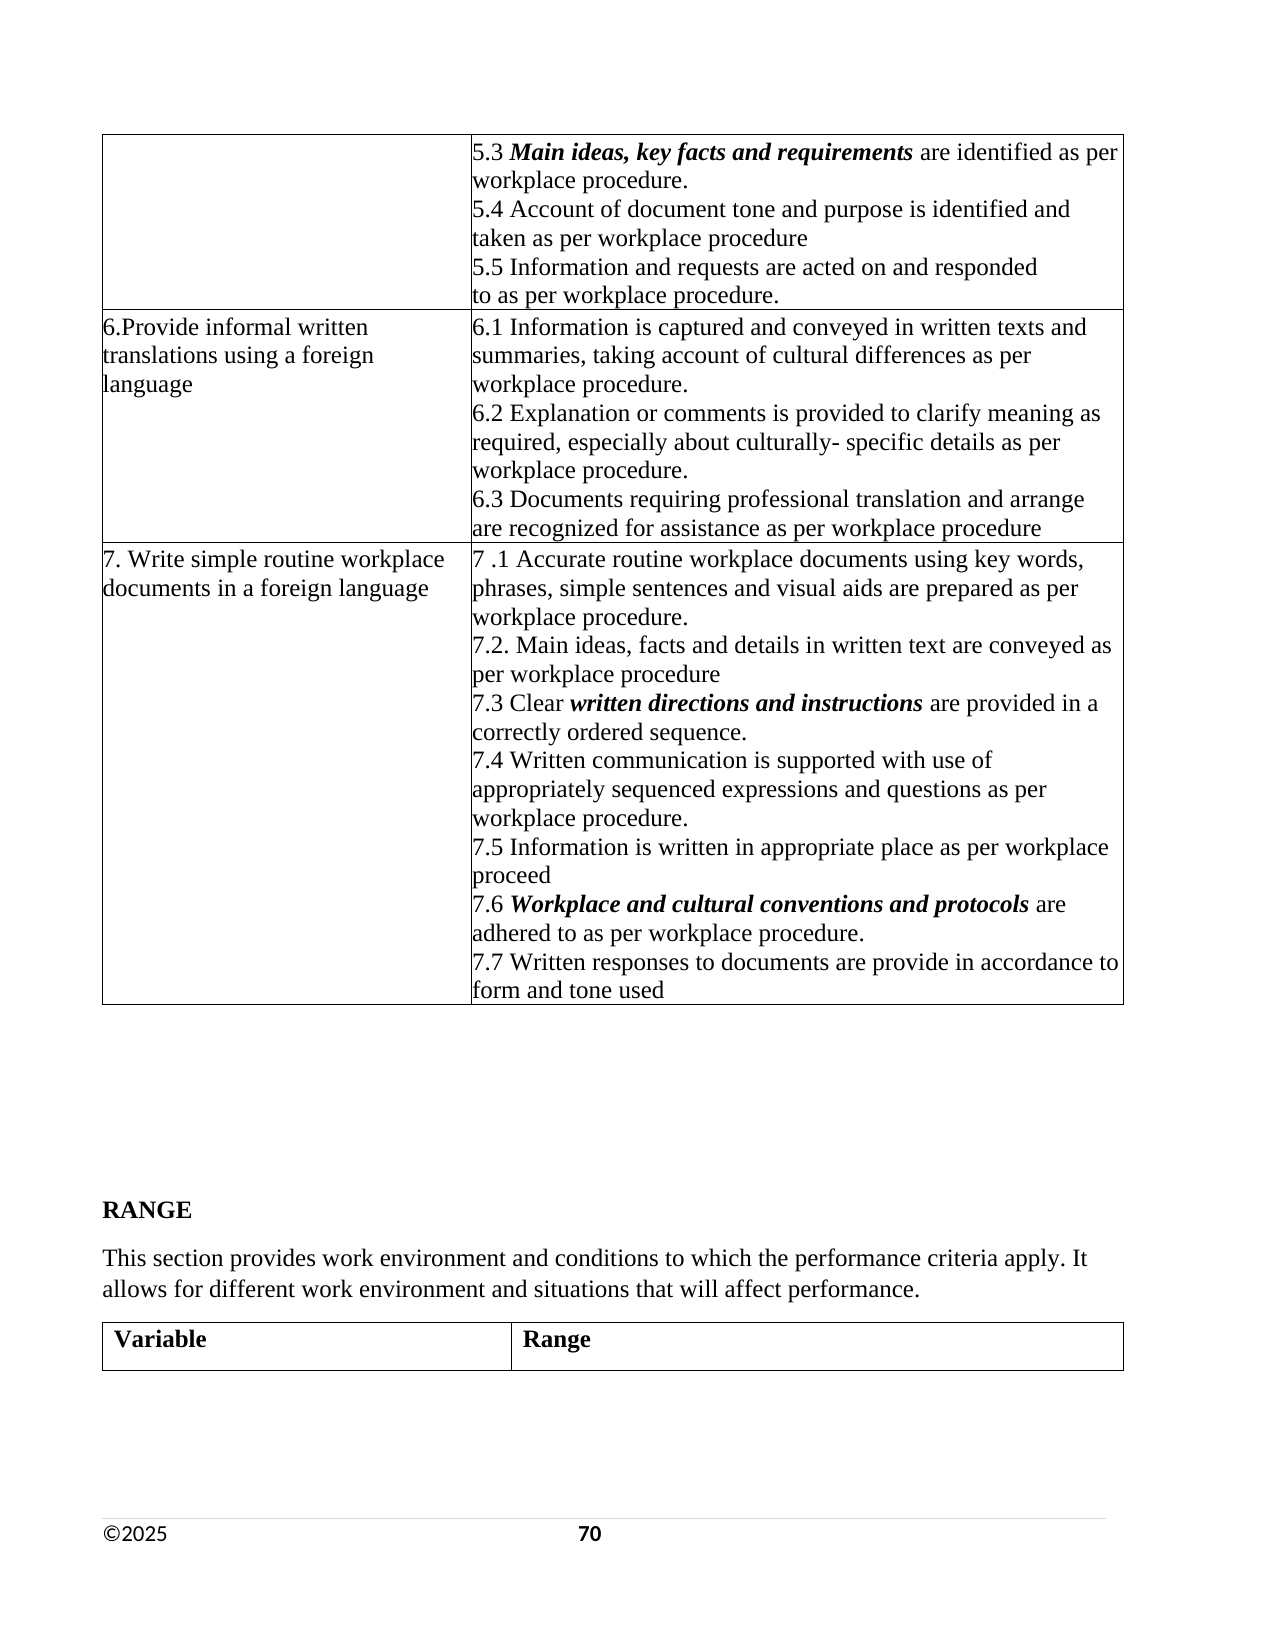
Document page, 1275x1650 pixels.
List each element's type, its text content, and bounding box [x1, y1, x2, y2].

text RANGE [102, 1195, 1106, 1224]
table_cell 7 .1 Accurate routine workplace documents using key words, phrases, simple sentences and visual aids are prepared as per workplace procedure. 7.2. Main ideas, facts and details in written text are conveyed as per workplace procedure 7.3 Clear written directions and instructions are provided in a correctly ordered sequence. 7.4 Written communication is supported with use of appropriately sequenced expressions and questions as per workplace procedure. 7.5 Information is written in appropriate place as per workplace proceed 7.6 Workplace and cultural conventions and protocols are adhered to as per workplace procedure. 7.7 Written responses to documents are provide in accordance to form and tone used [472, 543, 1123, 1004]
table_cell 6.Provide informal written translations using a foreign language [103, 310, 471, 542]
table_cell 6.1 Information is captured and conveyed in written texts and summaries, taking account of cultural differences as per workplace procedure. 6.2 Explanation or comments is provided to clarify meaning as required, especially about culturally- specific details as per workplace procedure. 6.3 Documents requiring professional translation and arrange are recognized for assistance as per workplace procedure [472, 310, 1123, 542]
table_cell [103, 135, 471, 309]
table_header Variable [103, 1323, 511, 1370]
table_header Range [512, 1323, 1123, 1370]
text This section provides work environment and conditions to which the performance criteria apply. It allows for different work environment and situations that will affect performance. [102, 1243, 1106, 1303]
table_cell 7. Write simple routine workplace documents in a foreign language [103, 543, 471, 1004]
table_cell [472, 135, 1123, 309]
